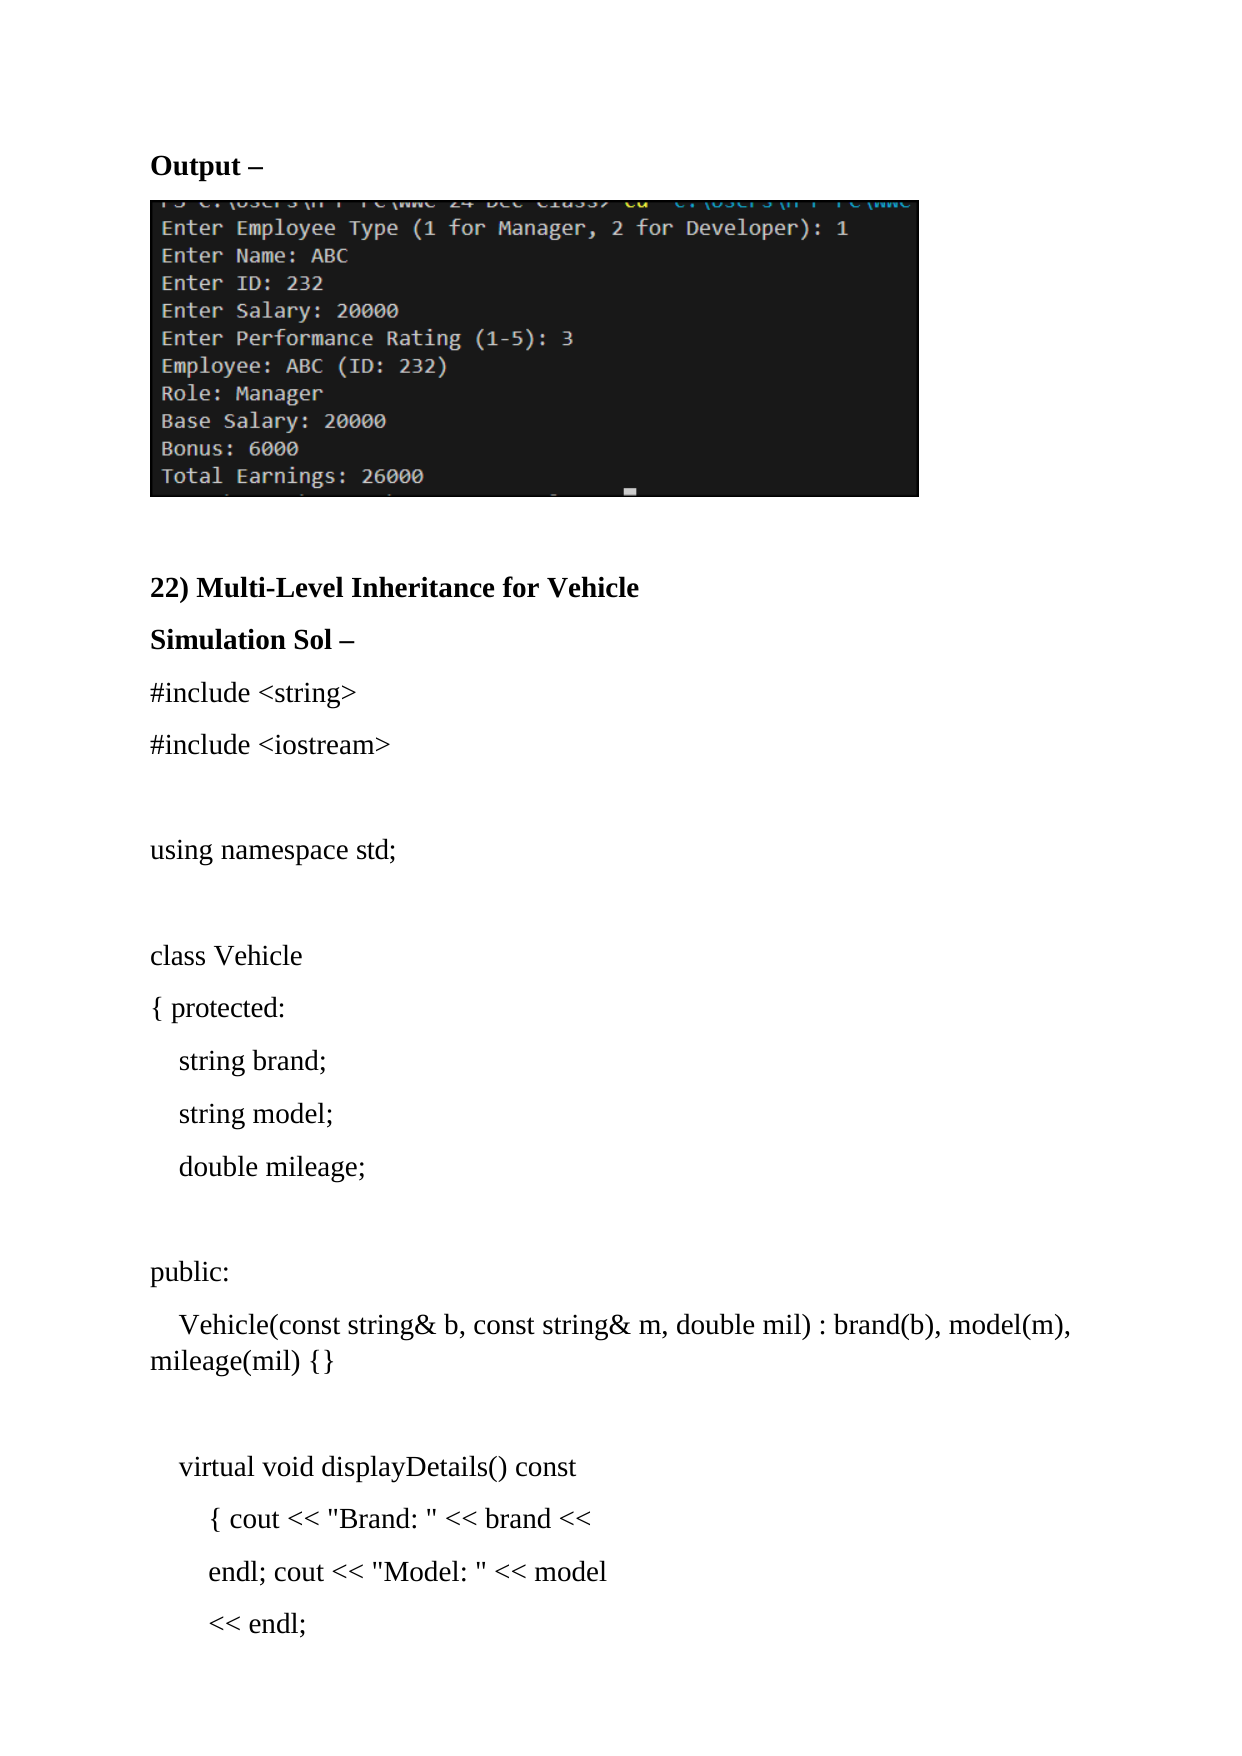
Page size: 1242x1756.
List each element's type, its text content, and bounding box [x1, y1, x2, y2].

text Output – [150, 148, 1094, 182]
text virtual void displayDetails() const { cout << "Brand: " << brand << endl; cout << "Model: " << model << endl; [179, 1449, 646, 1640]
picture [150, 200, 919, 497]
text public: [150, 1254, 1094, 1288]
text using namespace std; [150, 832, 1094, 866]
text class Vehicle { protected: [150, 938, 427, 1024]
text string brand; string model; double mileage; [179, 1043, 366, 1182]
list Multi-Level Inheritance for Vehicle Simulation Sol – [150, 570, 777, 656]
text Vehicle(const string& b, const string& m, double mil) : brand(b), model(m), mileage(mil) {} [150, 1307, 1094, 1377]
text #include <string> #include <iostream> [150, 675, 391, 761]
